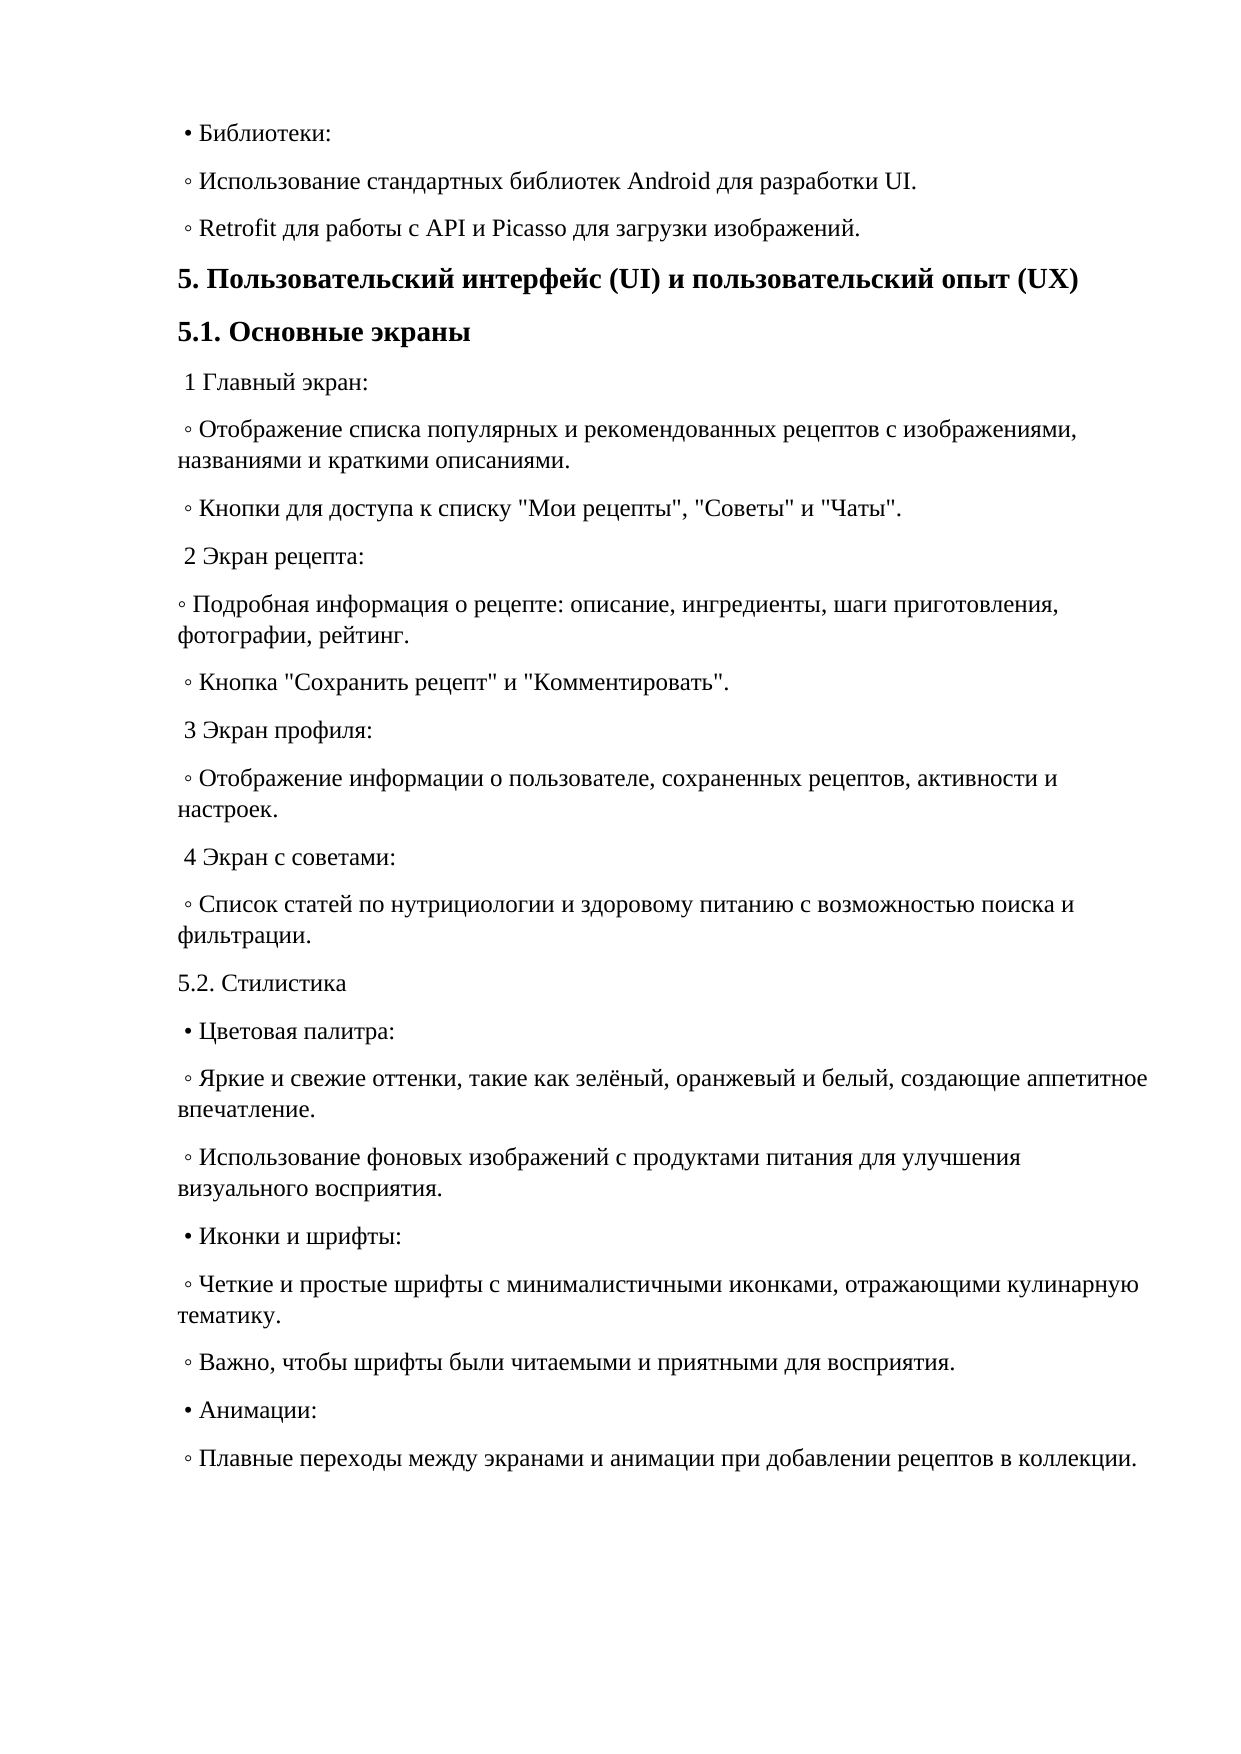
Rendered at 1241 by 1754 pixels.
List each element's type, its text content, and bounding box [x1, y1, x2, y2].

text ◦ Использование фоновых изображений с продуктами питания для улучшения визуального восприятия. [177, 1142, 1152, 1202]
text ◦ Отображение информации о пользователе, сохраненных рецептов, активности и настроек. [177, 763, 1152, 823]
text ◦ Кнопки для доступа к списку "Мои рецепты", "Советы" и "Чаты". [177, 493, 1152, 522]
text • Библиотеки: [177, 118, 1152, 147]
text ◦ Отображение списка популярных и рекомендованных рецептов с изображениями, названиями и краткими описаниями. [177, 414, 1152, 474]
text ◦ Использование стандартных библиотек Android для разработки UI. [177, 166, 1152, 194]
text 4 Экран с советами: [177, 842, 1152, 870]
text 5.1. Основные экраны [177, 314, 1152, 348]
text ◦ Retrofit для работы с API и Picasso для загрузки изображений. [177, 213, 1152, 242]
text ◦ Важно, чтобы шрифты были читаемыми и приятными для восприятия. [177, 1347, 1152, 1376]
text • Цветовая палитра: [177, 1016, 1152, 1044]
text 3 Экран профиля: [177, 715, 1152, 744]
text 5.2. Стилистика [177, 968, 1152, 997]
text 1 Главный экран: [177, 367, 1152, 396]
text • Иконки и шрифты: [177, 1221, 1152, 1250]
text ◦ Яркие и свежие оттенки, такие как зелёный, оранжевый и белый, создающие аппетитное впечатление. [177, 1063, 1152, 1123]
text ◦ Список статей по нутрициологии и здоровому питанию с возможностью поиска и фильтрации. [177, 889, 1152, 949]
text ◦ Плавные переходы между экранами и анимации при добавлении рецептов в коллекции. [177, 1443, 1152, 1472]
text 2 Экран рецепта: [177, 541, 1152, 570]
text ◦ Четкие и простые шрифты с минималистичными иконками, отражающими кулинарную тематику. [177, 1269, 1152, 1328]
text • Анимации: [177, 1395, 1152, 1424]
text ◦ Кнопка "Сохранить рецепт" и "Комментировать". [177, 667, 1152, 696]
text ◦ Подробная информация о рецепте: описание, ингредиенты, шаги приготовления, фотографии, рейтинг. [177, 589, 1152, 648]
text 5. Пользовательский интерфейс (UI) и пользовательский опыт (UX) [177, 261, 1152, 295]
